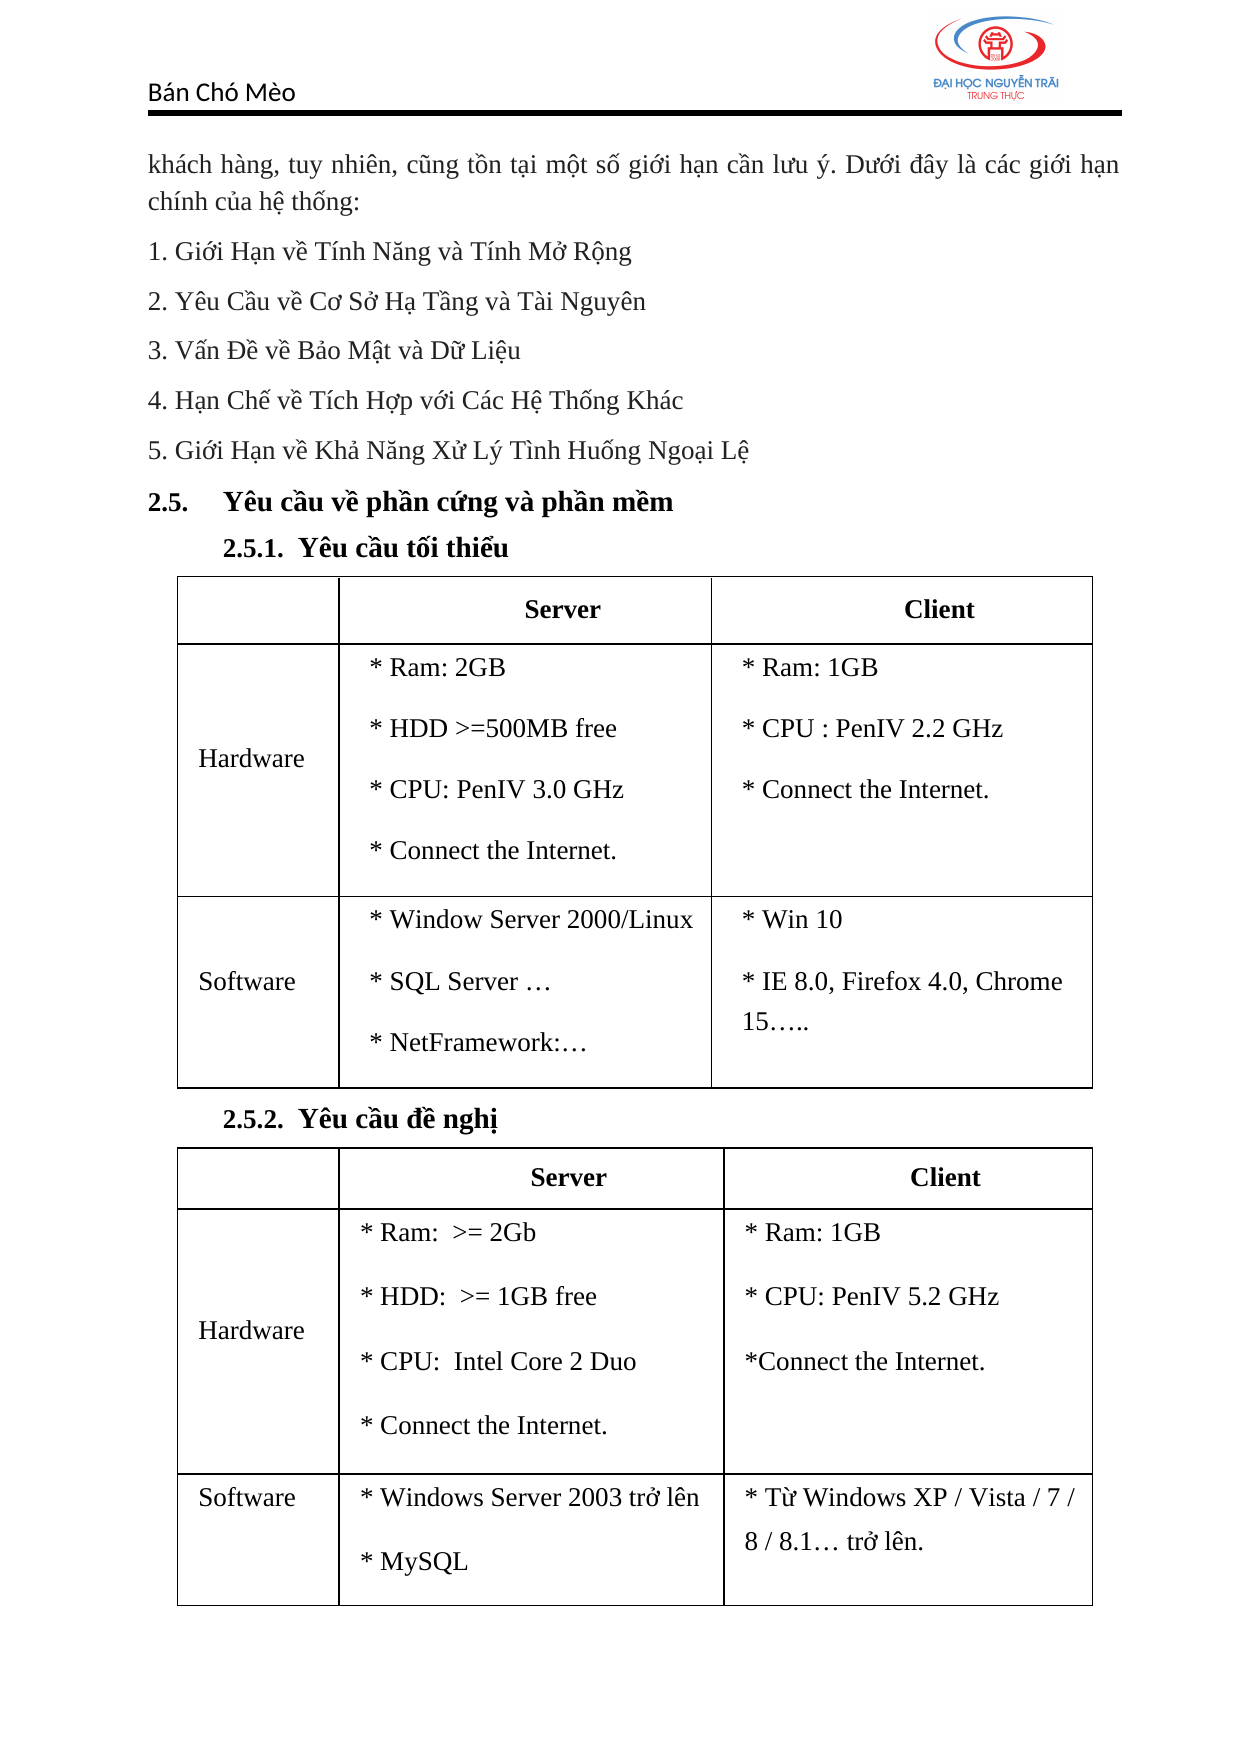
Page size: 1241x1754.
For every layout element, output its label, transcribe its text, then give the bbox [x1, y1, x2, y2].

text 1. Giới Hạn về Tính Năng và Tính Mở Rộng [148, 235, 1122, 266]
table_cell Software [178, 897, 338, 1087]
table_cell * Từ Windows XP / Vista / 7 / 8 / 8.1… trở lên. * IE 11.0 hoặc Firefox 16.0 trở lên, Chrome 19.0 trở lên. [725, 1475, 1092, 1605]
table_cell Hardware [178, 1210, 338, 1473]
subtitle Yêu cầu đề nghị [223, 1101, 1122, 1135]
table_cell * Ram: 2GB * HDD >=500MB free * CPU: PenIV 3.0 GHz * Connect the Internet. [340, 645, 711, 896]
table_cell Software [178, 1475, 338, 1605]
text 3. Vấn Đề về Bảo Mật và Dữ Liệu [148, 334, 1122, 366]
table_header [178, 1149, 338, 1208]
table_cell * Ram: 1GB * CPU: PenIV 5.2 GHz *Connect the Internet. [725, 1210, 1092, 1473]
table_cell * Windows Server 2003 trở lên * MySQL * Apache [340, 1475, 723, 1605]
table_header Client [712, 577, 1092, 643]
text 4. Hạn Chế về Tích Hợp với Các Hệ Thống Khác [148, 384, 1122, 415]
text 2. Yêu Cầu về Cơ Sở Hạ Tầng và Tài Nguyên [148, 284, 1122, 316]
table_cell * Window Server 2000/Linux * SQL Server … * NetFramework:… [340, 897, 711, 1087]
table_header Server [340, 1149, 723, 1208]
text 5. Giới Hạn về Khả Năng Xử Lý Tình Huống Ngoại Lệ [148, 434, 1122, 465]
subtitle Yêu cầu tối thiểu [223, 530, 1122, 563]
table_header [178, 577, 339, 643]
subtitle Yêu cầu về phần cứng và phần mềm [148, 484, 1122, 517]
table_cell * Ram: >= 2Gb * HDD: >= 1GB free * CPU: Intel Core 2 Duo * Connect the Internet. [340, 1210, 723, 1473]
table_header Client [725, 1149, 1092, 1208]
picture [926, 11, 1065, 104]
table_cell Hardware [178, 645, 338, 896]
table_header Server [340, 577, 711, 643]
table_cell * Ram: 1GB * CPU : PenIV 2.2 GHz * Connect the Internet. [712, 645, 1092, 896]
table_cell * Win 10 * IE 8.0, Firefox 4.0, Chrome 15….. [712, 897, 1092, 1087]
